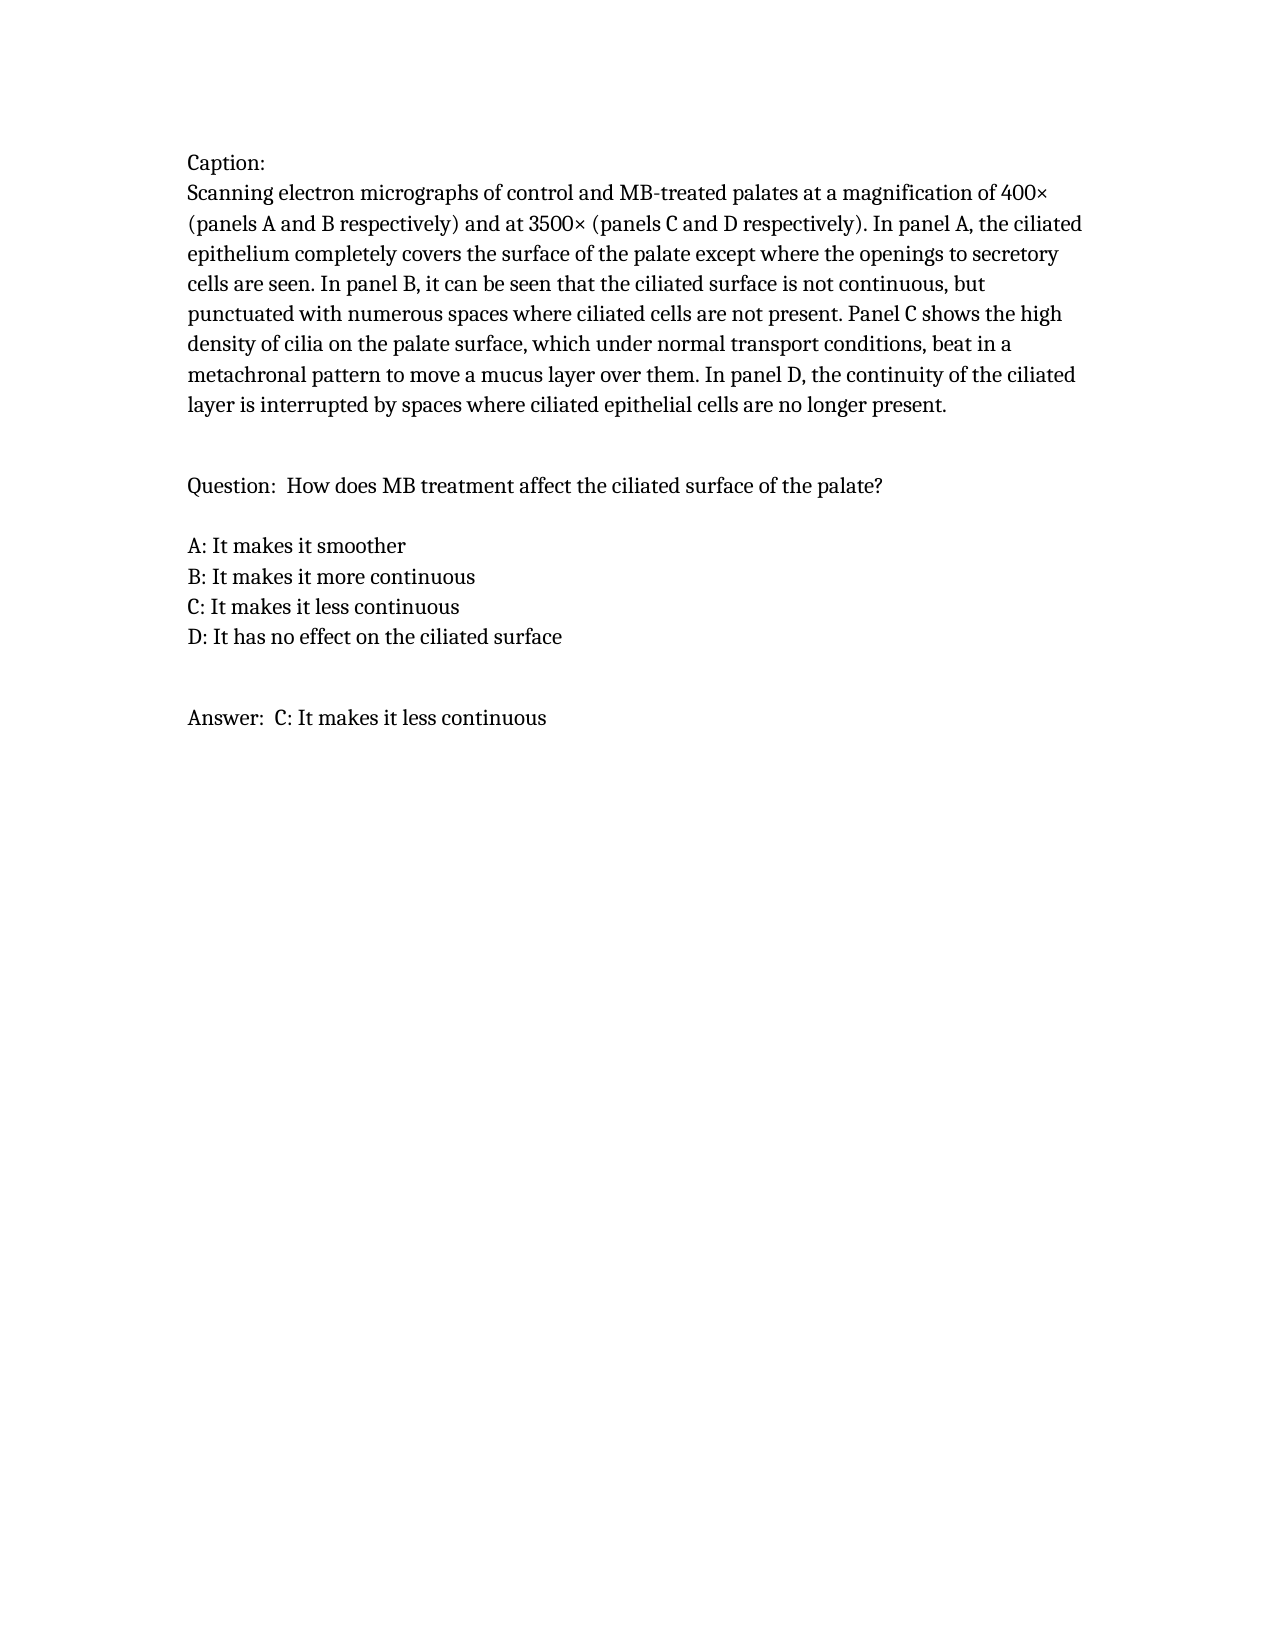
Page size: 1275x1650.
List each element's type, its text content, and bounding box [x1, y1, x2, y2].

text Caption: Scanning electron micrographs of control and MB-treated palates at a magnification of 400× (panels A and B respectively) and at 3500× (panels C and D respectively). In panel A, the ciliated epithelium completely covers the surface of the palate except where the openings to secretory cells are seen. In panel B, it can be seen that the ciliated surface is not continuous, but punctuated with numerous spaces where ciliated cells are not present. Panel C shows the high density of cilia on the palate surface, which under normal transport conditions, beat in a metachronal pattern to move a mucus layer over them. In panel D, the continuity of the ciliated layer is interrupted by spaces where ciliated epithelial cells are no longer present. [187, 150, 1087, 448]
text Question: How does MB treatment affect the ciliated surface of the palate? A: It makes it smoother B: It makes it more continuous C: It makes it less continuous D: It has no effect on the ciliated surface [187, 473, 1087, 681]
text Answer: C: It makes it less continuous [187, 705, 1087, 762]
